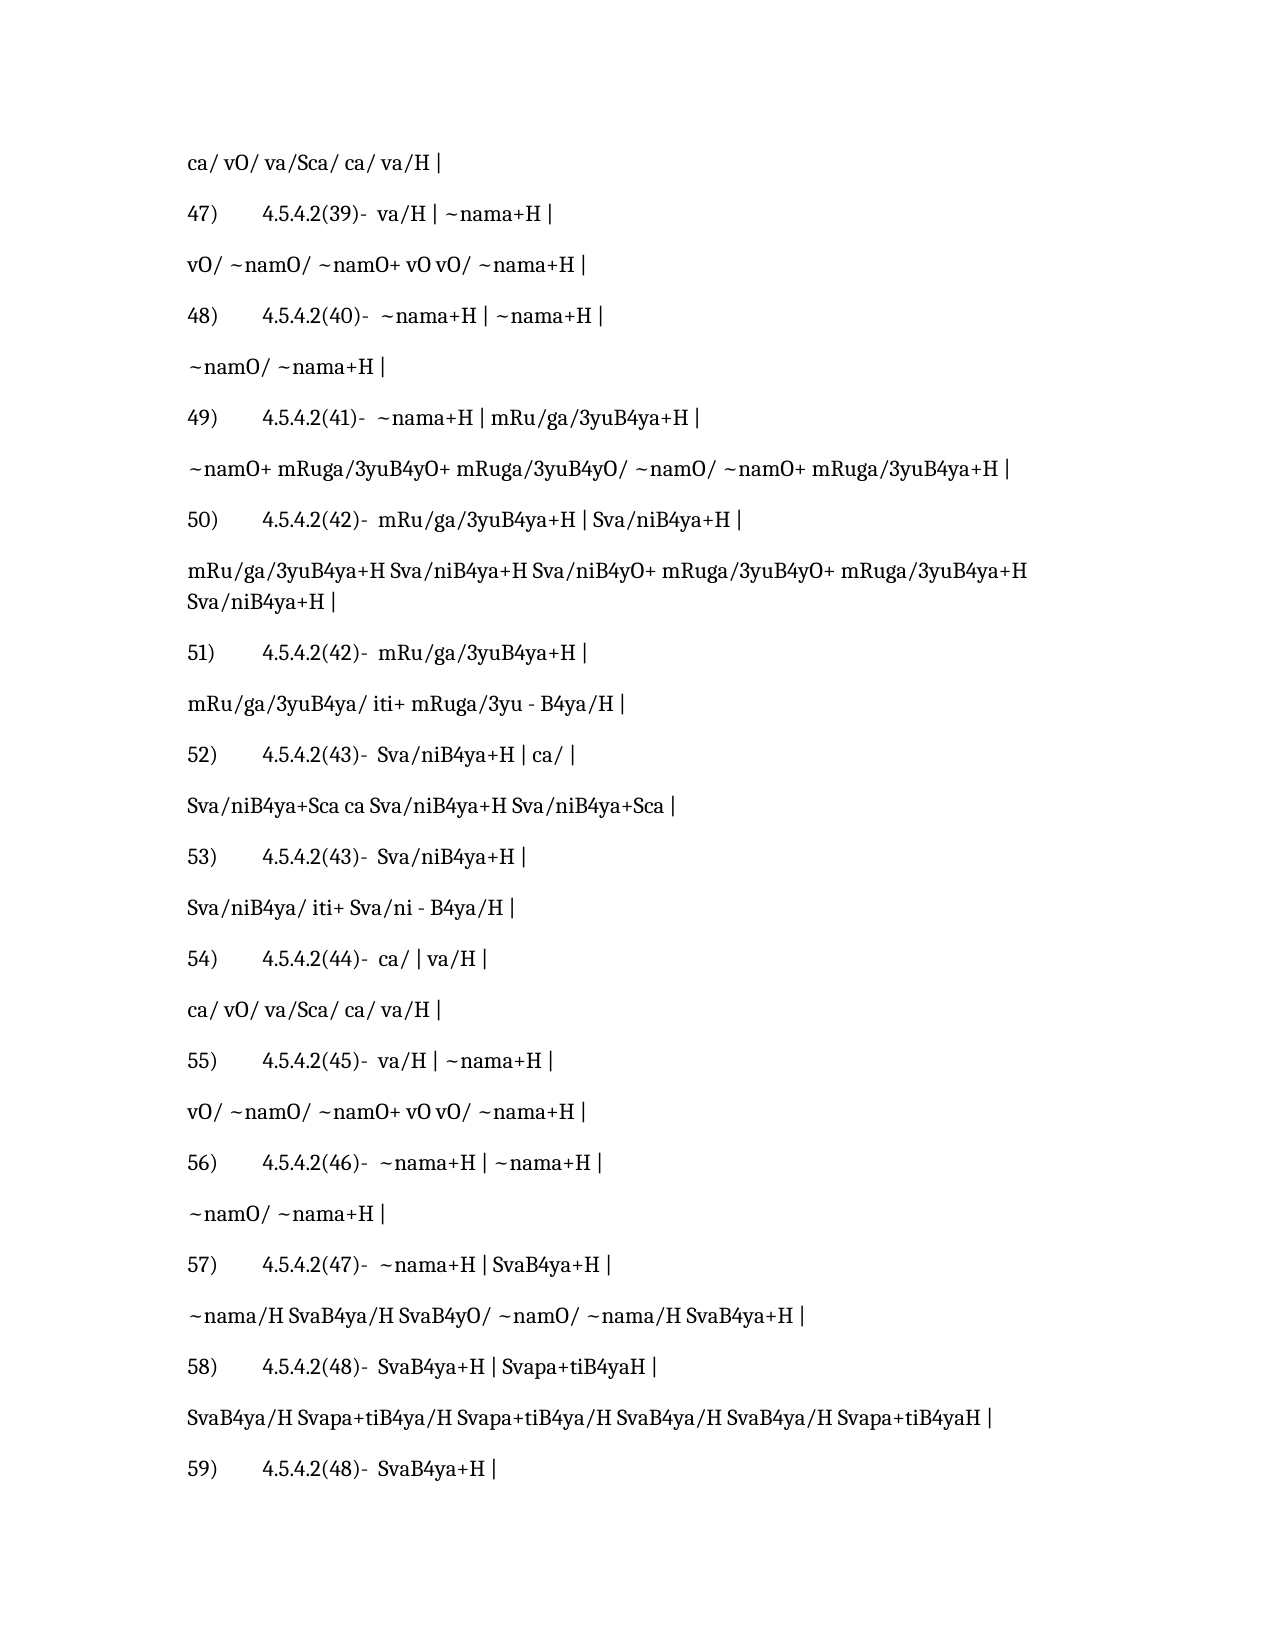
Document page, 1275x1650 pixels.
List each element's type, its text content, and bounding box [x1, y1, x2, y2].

text ~namO+ mRuga/3yuB4yO+ mRuga/3yuB4yO/ ~namO/ ~namO+ mRuga/3yuB4ya+H | [187, 456, 1087, 483]
text 58) 4.5.4.2(48)- SvaB4ya+H | Svapa+tiB4yaH | [187, 1354, 1087, 1381]
text ~namO/ ~nama+H | [187, 354, 1087, 381]
text vO/ ~namO/ ~namO+ vO vO/ ~nama+H | [187, 252, 1087, 278]
text 51) 4.5.4.2(42)- mRu/ga/3yuB4ya+H | [187, 639, 1087, 666]
text 47) 4.5.4.2(39)- va/H | ~nama+H | [187, 201, 1087, 227]
text 52) 4.5.4.2(43)- Sva/niB4ya+H | ca/ | [187, 742, 1087, 768]
text vO/ ~namO/ ~namO+ vO vO/ ~nama+H | [187, 1099, 1087, 1125]
text 59) 4.5.4.2(48)- SvaB4ya+H | [187, 1456, 1087, 1483]
text Sva/niB4ya/ iti+ Sva/ni - B4ya/H | [187, 895, 1087, 921]
text 54) 4.5.4.2(44)- ca/ | va/H | [187, 946, 1087, 972]
text 49) 4.5.4.2(41)- ~nama+H | mRu/ga/3yuB4ya+H | [187, 405, 1087, 432]
text 57) 4.5.4.2(47)- ~nama+H | SvaB4ya+H | [187, 1252, 1087, 1278]
text 48) 4.5.4.2(40)- ~nama+H | ~nama+H | [187, 303, 1087, 329]
text ca/ vO/ va/Sca/ ca/ va/H | [187, 997, 1087, 1023]
text 53) 4.5.4.2(43)- Sva/niB4ya+H | [187, 844, 1087, 870]
text ca/ vO/ va/Sca/ ca/ va/H | [187, 150, 1087, 176]
text ~nama/H SvaB4ya/H SvaB4yO/ ~namO/ ~nama/H SvaB4ya+H | [187, 1303, 1087, 1329]
text Sva/niB4ya+Sca ca Sva/niB4ya+H Sva/niB4ya+Sca | [187, 793, 1087, 819]
text mRu/ga/3yuB4ya+H Sva/niB4ya+H Sva/niB4yO+ mRuga/3yuB4yO+ mRuga/3yuB4ya+H Sva/niB4ya+H | [187, 558, 1087, 615]
text 50) 4.5.4.2(42)- mRu/ga/3yuB4ya+H | Sva/niB4ya+H | [187, 507, 1087, 534]
text 56) 4.5.4.2(46)- ~nama+H | ~nama+H | [187, 1150, 1087, 1176]
text SvaB4ya/H Svapa+tiB4ya/H Svapa+tiB4ya/H SvaB4ya/H SvaB4ya/H Svapa+tiB4yaH | [187, 1405, 1087, 1432]
text ~namO/ ~nama+H | [187, 1201, 1087, 1227]
text mRu/ga/3yuB4ya/ iti+ mRuga/3yu - B4ya/H | [187, 691, 1087, 717]
text 55) 4.5.4.2(45)- va/H | ~nama+H | [187, 1048, 1087, 1074]
